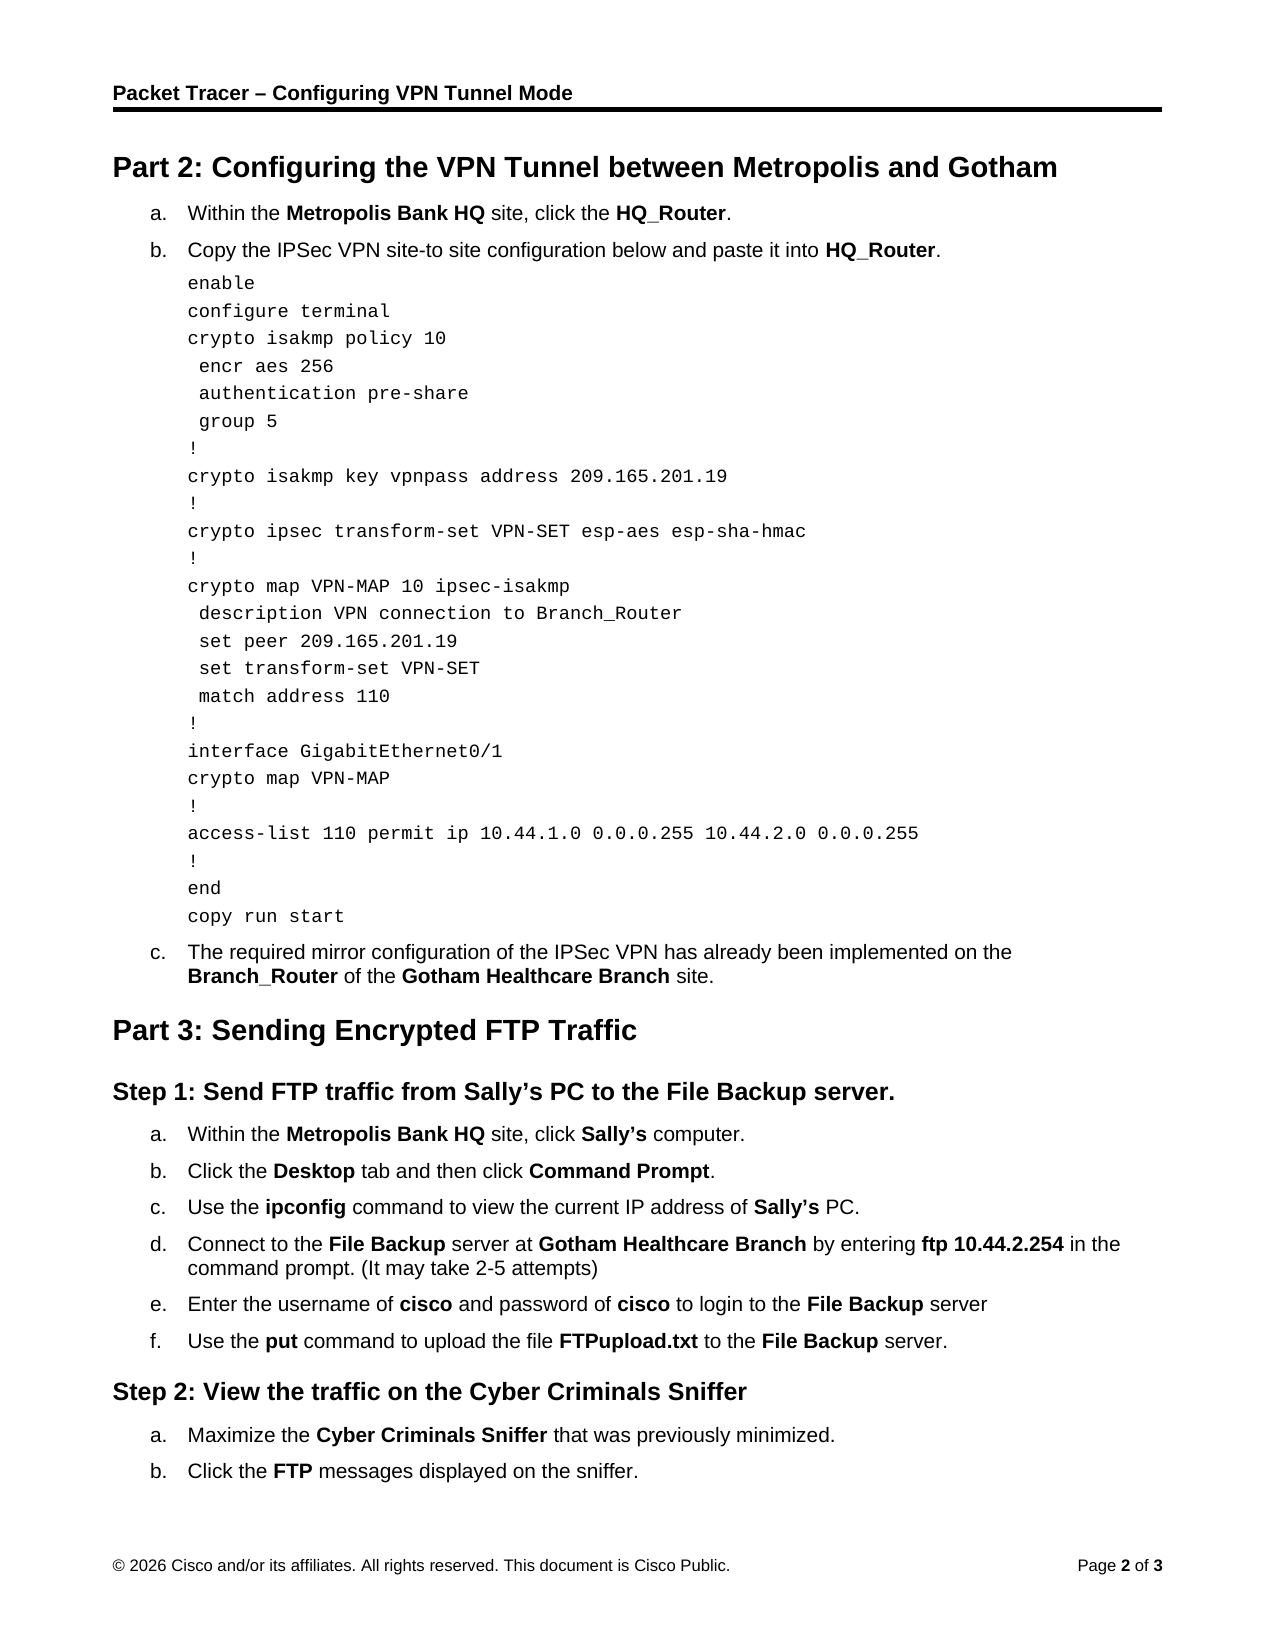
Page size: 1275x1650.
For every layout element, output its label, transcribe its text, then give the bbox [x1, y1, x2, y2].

text ! [187, 851, 1162, 873]
text access-list 110 permit ip 10.44.1.0 0.0.0.255 10.44.2.0 0.0.0.255 [187, 824, 1162, 845]
text Click the FTP messages displayed on the sniffer. [150, 1459, 1162, 1483]
text interface GigabitEthernet0/1 [187, 741, 1162, 763]
text crypto isakmp policy 10 [187, 329, 1162, 350]
text Maximize the Cyber Criminals Sniffer that was previously minimized. [150, 1423, 1162, 1447]
text crypto ipsec transform-set VPN-SET esp-aes esp-sha-hmac [187, 521, 1162, 543]
text Click the Desktop tab and then click Command Prompt. [150, 1159, 1162, 1183]
text ! [187, 494, 1162, 515]
text View the traffic on the Cyber Criminals Sniffer [112, 1377, 1162, 1406]
text Send FTP traffic from Sally’s PC to the File Backup server. [112, 1077, 1162, 1105]
text ! [187, 714, 1162, 735]
text crypto map VPN-MAP [187, 769, 1162, 790]
text group 5 [187, 411, 1162, 433]
text Use the ipconfig command to view the current IP address of Sally’s PC. [150, 1195, 1162, 1219]
text Connect to the File Backup server at Gotham Healthcare Branch by entering ftp 10.44.2.254 in the command prompt. (It may take 2-5 attempts) [150, 1232, 1162, 1279]
text description VPN connection to Branch_Router [187, 604, 1162, 625]
text set peer 209.165.201.19 [187, 631, 1162, 653]
text end [187, 879, 1162, 900]
text crypto isakmp key vpnpass address 209.165.201.19 [187, 466, 1162, 488]
text The required mirror configuration of the IPSec VPN has already been implemented on the Branch_Router of the Gotham Healthcare Branch site. [150, 940, 1162, 988]
text encr aes 256 [187, 356, 1162, 378]
text match address 110 [187, 686, 1162, 708]
text Enter the username of cisco and password of cisco to login to the File Backup server [150, 1292, 1162, 1316]
text configure terminal [187, 301, 1162, 323]
text ! [187, 549, 1162, 570]
text Copy the IPSec VPN site-to site configuration below and paste it into HQ_Router. [150, 237, 1162, 261]
text ! [187, 796, 1162, 818]
text Within the Metropolis Bank HQ site, click Sally’s computer. [150, 1122, 1162, 1146]
text Sending Encrypted FTP Traffic [112, 1013, 1162, 1047]
text crypto map VPN-MAP 10 ipsec-isakmp [187, 576, 1162, 598]
text Use the put command to upload the file FTPupload.txt to the File Backup server. [150, 1328, 1162, 1352]
text Within the Metropolis Bank HQ site, click the HQ_Router. [150, 201, 1162, 225]
text ! [187, 439, 1162, 460]
text enable [187, 274, 1162, 295]
text set transform-set VPN-SET [187, 659, 1162, 680]
text authentication pre-share [187, 384, 1162, 405]
text Configuring the VPN Tunnel between Metropolis and Gotham [112, 150, 1162, 183]
text copy run start [187, 906, 1162, 928]
